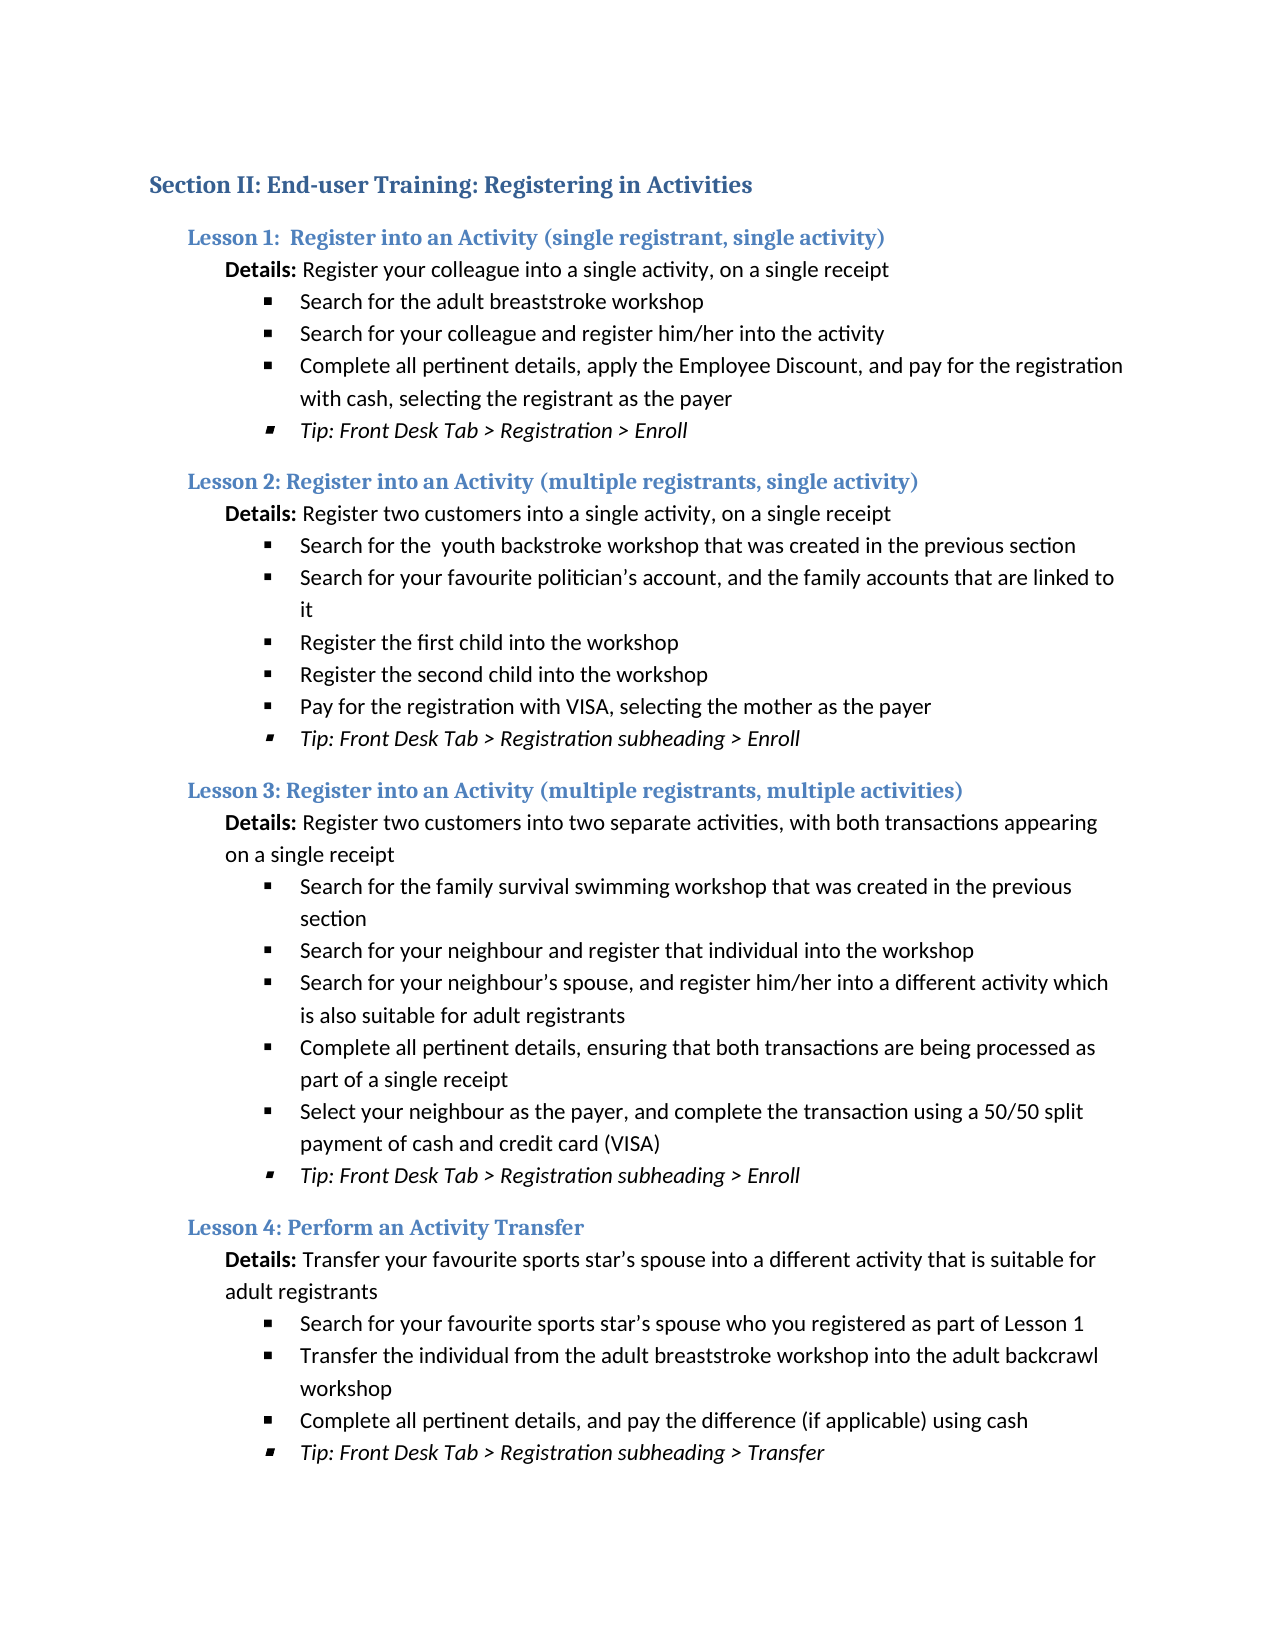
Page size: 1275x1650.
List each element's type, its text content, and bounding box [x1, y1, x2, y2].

text Details: Transfer your favourite sports star’s spouse into a different activity that is suitable for adult registrants [225, 1245, 1125, 1305]
subtitle Lesson 2: Register into an Activity (multiple registrants, single activity) [187, 469, 1125, 495]
list Search for your favourite sports star’s spouse who you registered as part of Lesson 1 [262, 1309, 1125, 1337]
subtitle Section II: End-user Training: Registering in Activities [150, 171, 1125, 199]
subtitle Lesson 3: Register into an Activity (multiple registrants, multiple activities) [187, 777, 1125, 804]
list Search for your colleague and register him/her into the activity [262, 319, 1125, 347]
list Tip: Front Desk Tab > Registration subheading > Transfer [262, 1438, 1125, 1466]
subtitle Lesson 4: Perform an Activity Transfer [187, 1215, 1125, 1241]
list Search for the youth backstroke workshop that was created in the previous section [262, 531, 1125, 559]
list Search for your favourite politician’s account, and the family accounts that are linked to it [262, 563, 1125, 624]
list Search for the adult breaststroke workshop [262, 287, 1125, 315]
list Tip: Front Desk Tab > Registration subheading > Enroll [262, 724, 1125, 752]
list Register the first child into the workshop [262, 628, 1125, 656]
list Select your neighbour as the payer, and complete the transaction using a 50/50 split payment of cash and credit card (VISA) [262, 1097, 1125, 1157]
list Search for your neighbour and register that individual into the workshop [262, 936, 1125, 964]
list Complete all pertinent details, ensuring that both transactions are being processed as part of a single receipt [262, 1033, 1125, 1093]
list Register the second child into the workshop [262, 660, 1125, 688]
text Details: Register your colleague into a single activity, on a single receipt [225, 255, 1125, 283]
list Tip: Front Desk Tab > Registration > Enroll [262, 416, 1125, 444]
list Complete all pertinent details, and pay the difference (if applicable) using cash [262, 1406, 1125, 1434]
subtitle Lesson 1: Register into an Activity (single registrant, single activity) [187, 225, 1125, 251]
list Search for your neighbour’s spouse, and register him/her into a different activity which is also suitable for adult registrants [262, 968, 1125, 1029]
text Details: Register two customers into a single activity, on a single receipt [150, 499, 1125, 527]
list Transfer the individual from the adult breaststroke workshop into the adult backcrawl workshop [262, 1341, 1125, 1402]
list Pay for the registration with VISA, selecting the mother as the payer [262, 692, 1125, 720]
list Search for the family survival swimming workshop that was created in the previous section [262, 872, 1125, 932]
text Details: Register two customers into two separate activities, with both transactions appearing on a single receipt [225, 808, 1125, 868]
list Complete all pertinent details, apply the Employee Discount, and pay for the registration with cash, selecting the registrant as the payer [262, 351, 1125, 412]
list Tip: Front Desk Tab > Registration subheading > Enroll [262, 1162, 1125, 1190]
